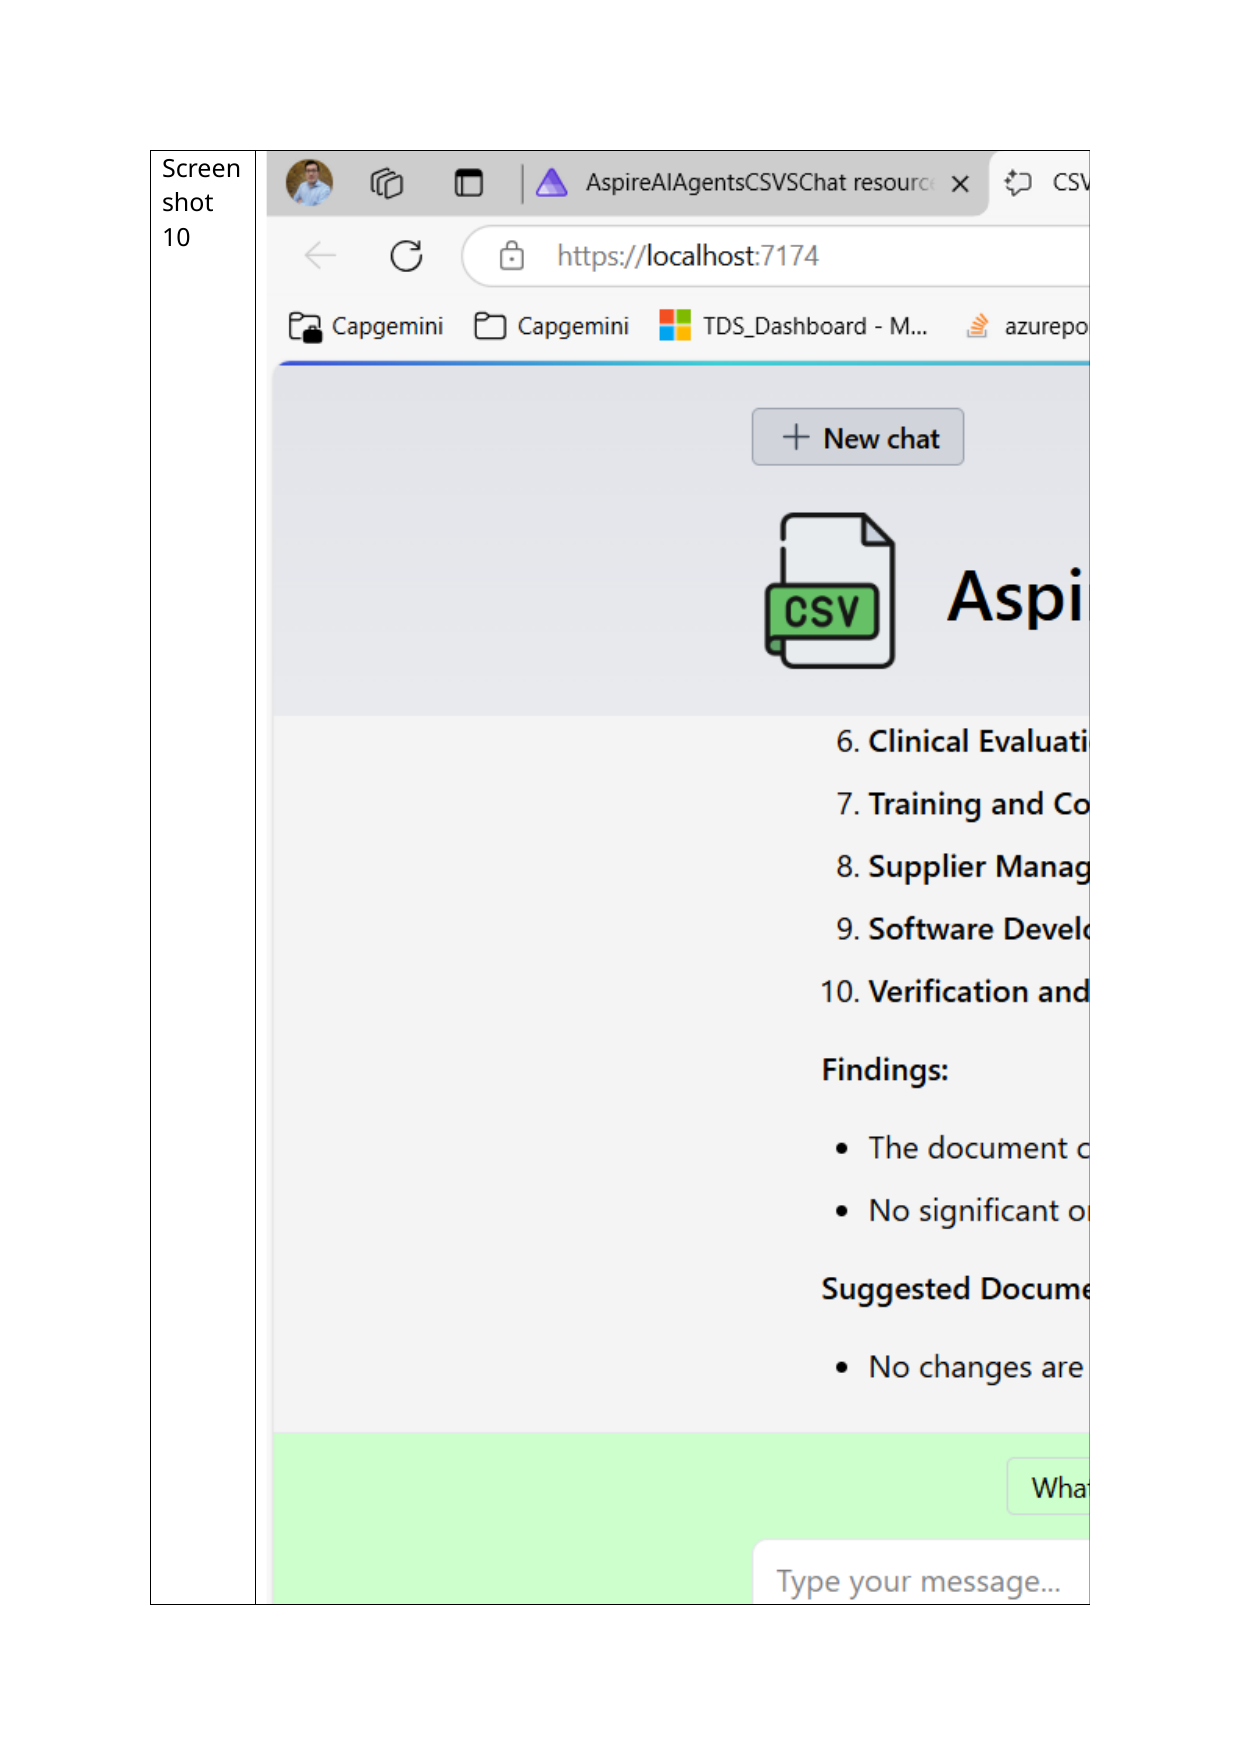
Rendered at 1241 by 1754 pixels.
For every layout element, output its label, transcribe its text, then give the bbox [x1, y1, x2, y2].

table_cell [256, 151, 266, 1604]
picture [266, 151, 1090, 1604]
table_cell Screenshot 10 [151, 151, 255, 1604]
